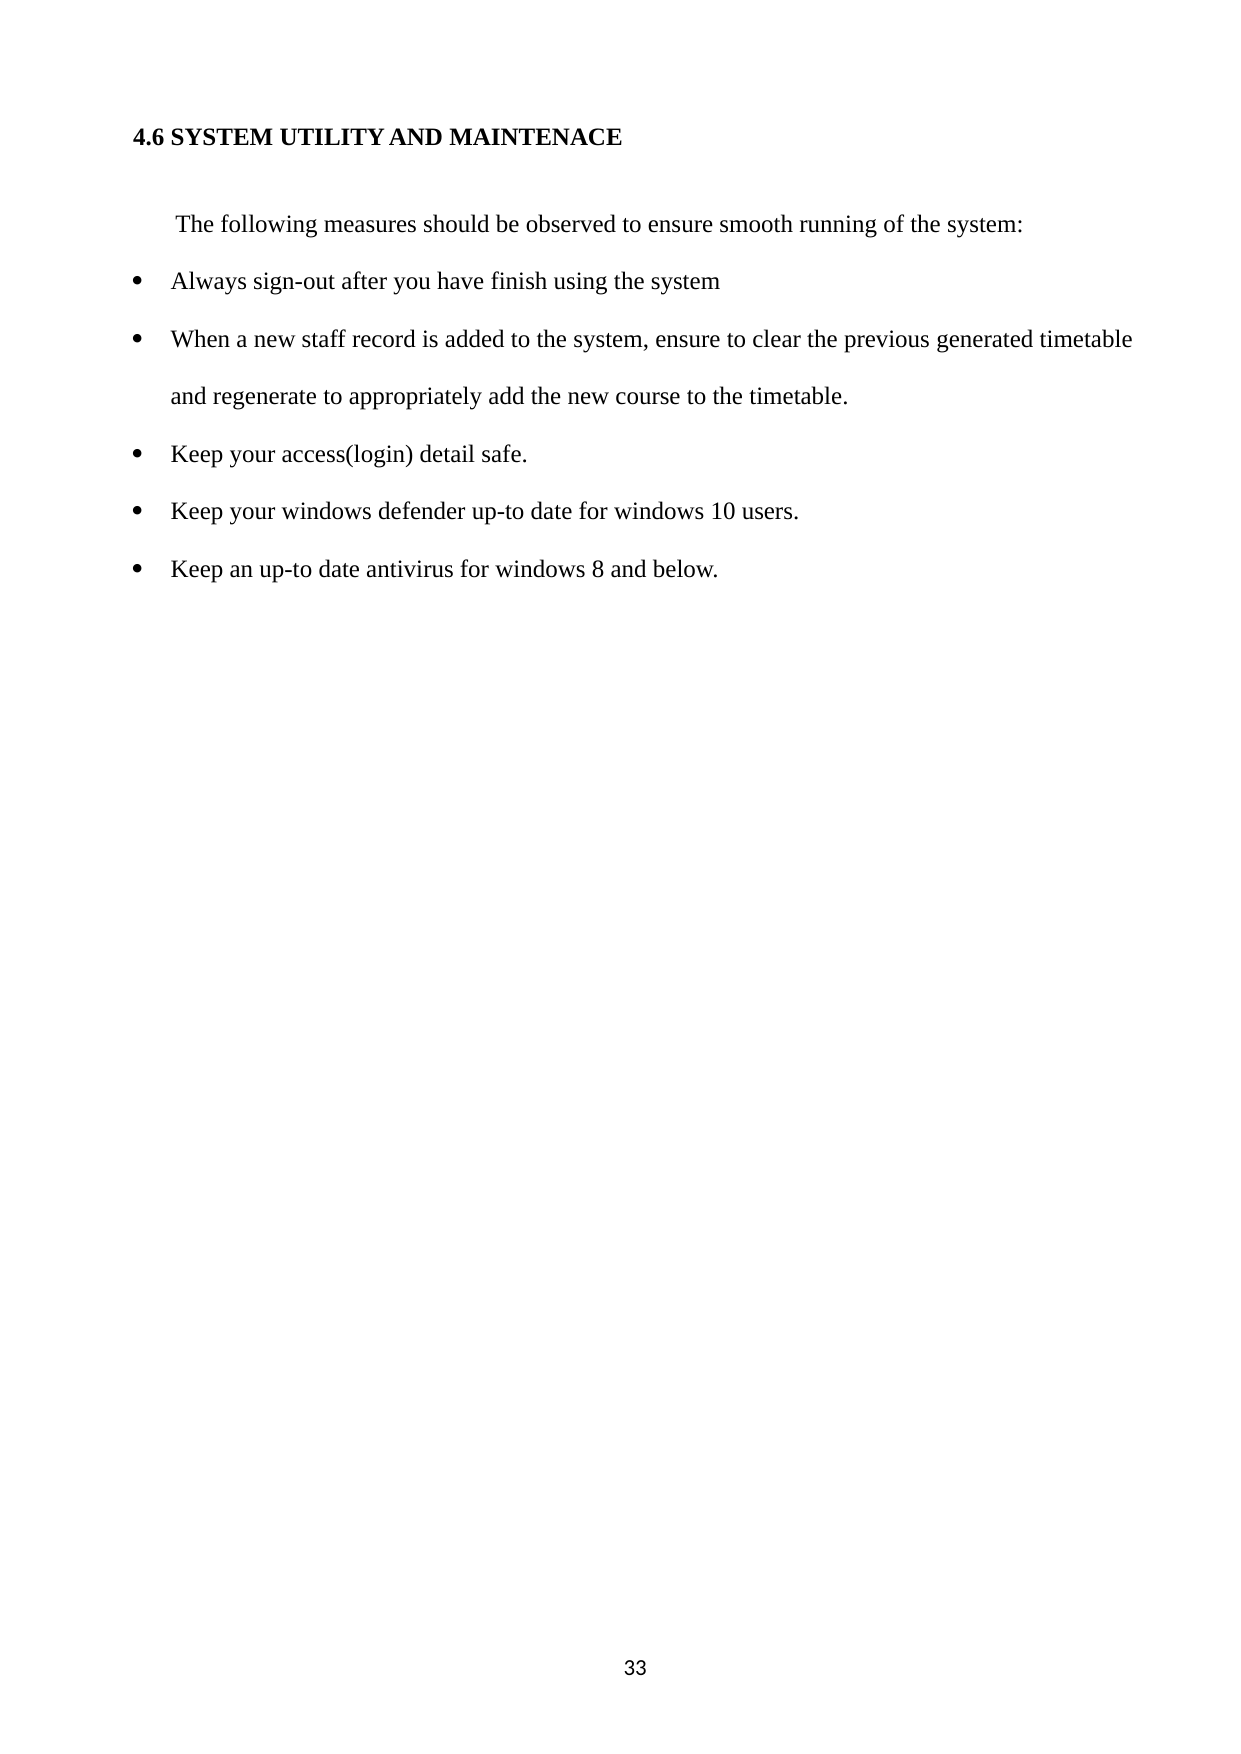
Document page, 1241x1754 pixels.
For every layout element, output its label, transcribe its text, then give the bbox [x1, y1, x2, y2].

list The following measures should be observed to ensure smooth running of the system: [175, 209, 1137, 238]
subtitle 4.6 SYSTEM UTILITY AND MAINTENACE [133, 122, 1137, 151]
list When a new staff record is added to the system, ensure to clear the previous generated timetable and regenerate to appropriately add the new course to the timetable. [133, 324, 1137, 410]
list Keep your access(login) detail safe. [133, 439, 1137, 468]
list Keep your windows defender up-to date for windows 10 users. [133, 496, 1137, 525]
list Keep an up-to date antivirus for windows 8 and below. [133, 554, 1137, 583]
list Always sign-out after you have finish using the system [133, 266, 1137, 295]
